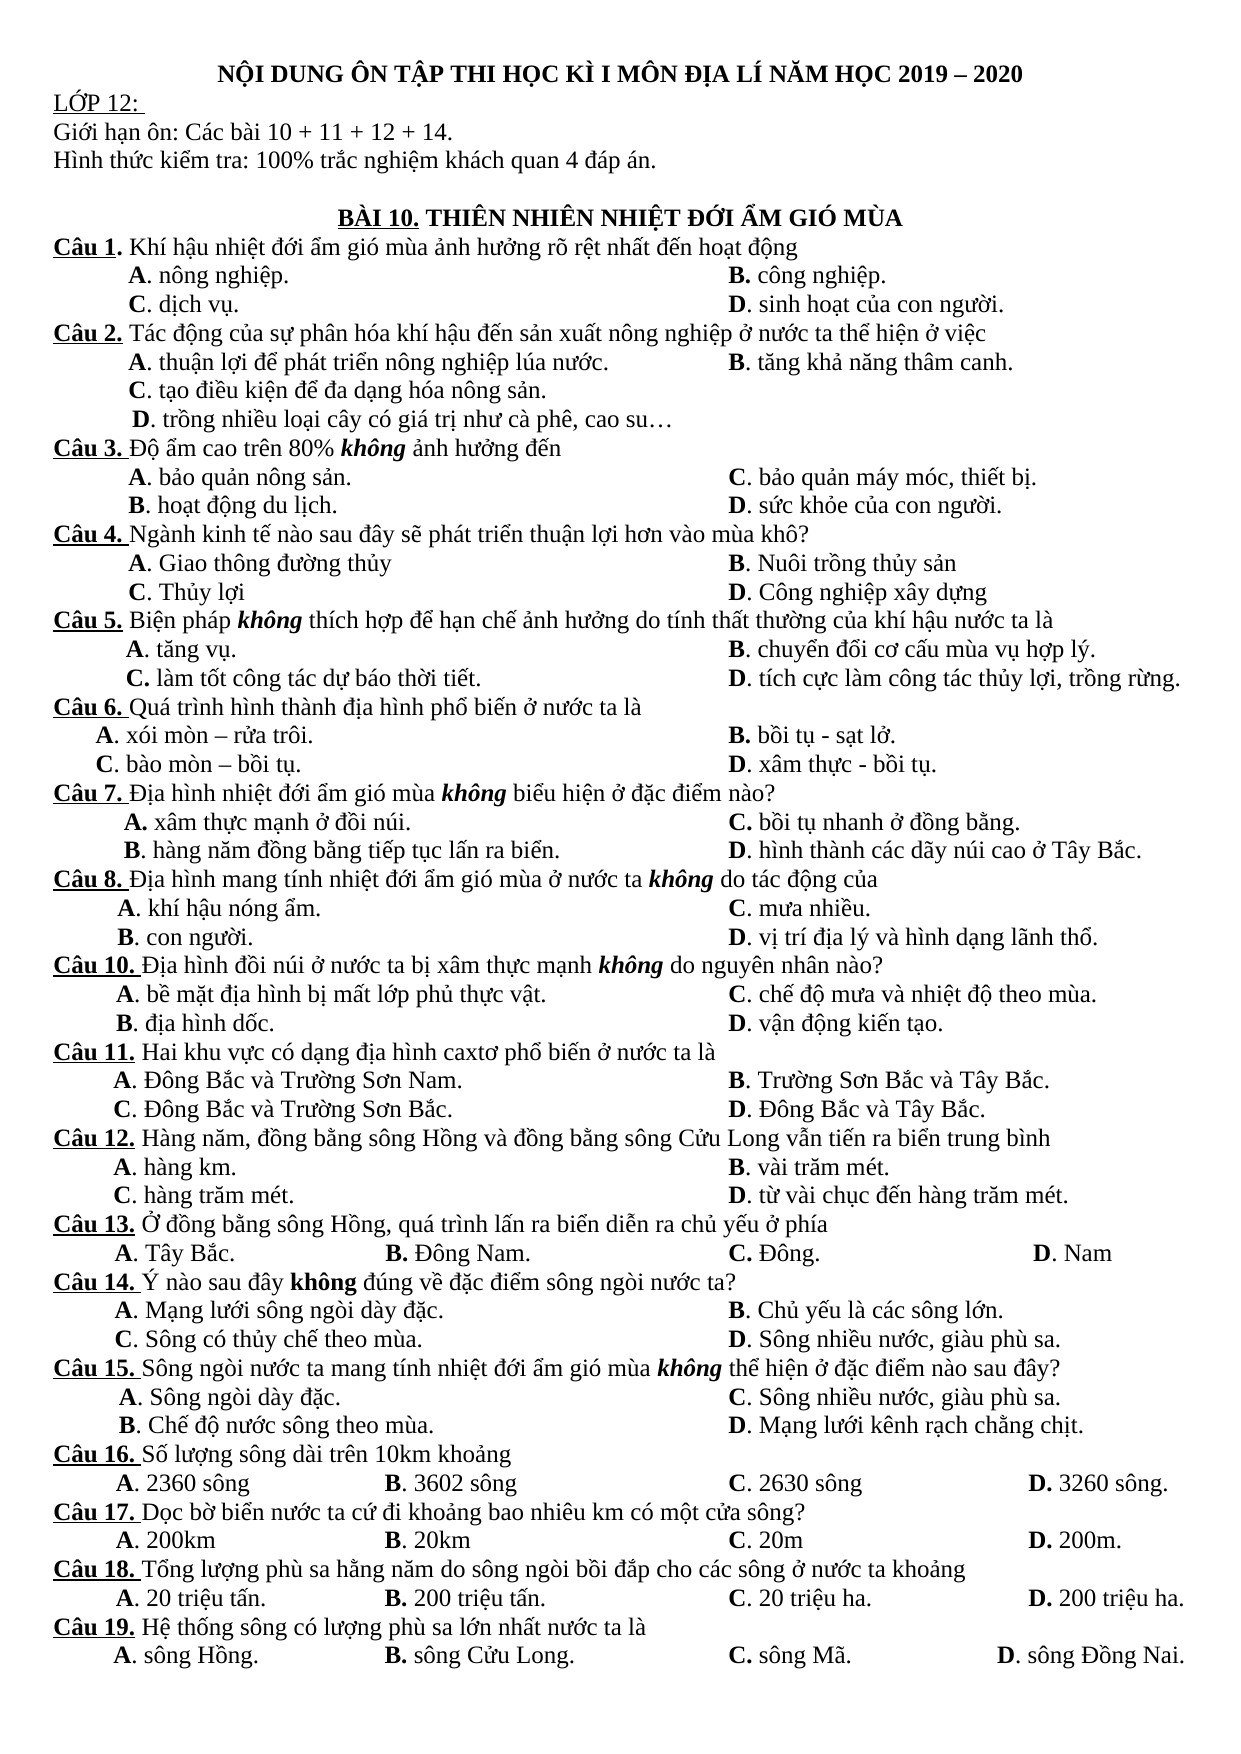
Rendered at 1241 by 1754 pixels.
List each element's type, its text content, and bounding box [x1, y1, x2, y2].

text A. tăng vụ. B. chuyển đổi cơ cấu mùa vụ hợp lý. [113, 634, 1187, 663]
list C. bào mòn – bồi tụ. D. xâm thực - bồi tụ. [77, 749, 1187, 778]
list A. xói mòn – rửa trôi. B. bồi tụ - sạt lở. [77, 720, 1187, 749]
text Giới hạn ôn: Các bài 10 + 11 + 12 + 14. [53, 117, 1187, 145]
text Câu 10. Địa hình đồi núi ở nước ta bị xâm thực mạnh không do nguyên nhân nào? [53, 950, 1187, 979]
text C. tạo điều kiện để đa dạng hóa nông sản. [128, 375, 1187, 404]
text Câu 3. Độ ẩm cao trên 80% không ảnh hưởng đến [53, 433, 1187, 462]
text Câu 1. Khí hậu nhiệt đới ẩm gió mùa ảnh hưởng rõ rệt nhất đến hoạt động [53, 232, 1187, 260]
text A. bảo quản nông sản. C. bảo quản máy móc, thiết bị. [128, 462, 1187, 490]
text Câu 16. Số lượng sông dài trên 10km khoảng [53, 1439, 1187, 1468]
text C. làm tốt công tác dự báo thời tiết. D. tích cực làm công tác thủy lợi, trồng rừng. [113, 663, 1187, 692]
text NỘI DUNG ÔN TẬP THI HỌC KÌ I MÔN ĐỊA LÍ NĂM HỌC 2019 – 2020 [53, 59, 1187, 88]
text D. trồng nhiều loại cây có giá trị như cà phê, cao su… [113, 404, 1187, 433]
text Câu 6. Quá trình hình thành địa hình phổ biến ở nước ta là [53, 692, 1187, 720]
text A. Mạng lưới sông ngòi dày đặc. B. Chủ yếu là các sông lớn. [83, 1295, 1187, 1324]
text LỚP 12: [53, 88, 1187, 117]
text Câu 2. Tác động của sự phân hóa khí hậu đến sản xuất nông nghiệp ở nước ta thể hiện ở việc [53, 318, 1187, 347]
text Câu 17. Dọc bờ biển nước ta cứ đi khoảng bao nhiêu km có một cửa sông? [53, 1497, 1187, 1525]
text A. thuận lợi để phát triển nông nghiệp lúa nước. B. tăng khả năng thâm canh. [128, 347, 1187, 375]
text A. Tây Bắc. B. Đông Nam. C. Đông. D. Nam [83, 1238, 1187, 1267]
text Câu 7. Địa hình nhiệt đới ẩm gió mùa không biểu hiện ở đặc điểm nào? [53, 778, 1187, 807]
text Câu 18. Tổng lượng phù sa hằng năm do sông ngòi bồi đắp cho các sông ở nước ta khoảng [53, 1554, 1187, 1583]
text Câu 5. Biện pháp không thích hợp để hạn chế ảnh hưởng do tính thất thường của khí hậu nước ta là [53, 605, 1187, 634]
text Câu 14. Ý nào sau đây không đúng về đặc điểm sông ngòi nước ta? [53, 1267, 1187, 1295]
text A. Sông ngòi dày đặc. C. Sông nhiều nước, giàu phù sa. [119, 1382, 1187, 1410]
text Câu 12. Hàng năm, đồng bằng sông Hồng và đồng bằng sông Cửu Long vẫn tiến ra biển trung bình [53, 1123, 1187, 1152]
text BÀI 10. THIÊN NHIÊN NHIỆT ĐỚI ẨM GIÓ MÙA [53, 203, 1187, 232]
text Câu 13. Ở đồng bằng sông Hồng, quá trình lấn ra biển diễn ra chủ yếu ở phía [53, 1209, 1187, 1238]
text C. hàng trăm mét. D. từ vài chục đến hàng trăm mét. [113, 1180, 1187, 1209]
text Câu 19. Hệ thống sông có lượng phù sa lớn nhất nước ta là [53, 1612, 1187, 1640]
text A. nông nghiệp. B. công nghiệp. [66, 260, 1187, 289]
text C. dịch vụ. D. sinh hoạt của con người. [66, 289, 1187, 318]
text A. sông Hồng. B. sông Cửu Long. C. sông Mã. D. sông Đồng Nai. [113, 1640, 1187, 1669]
text A. khí hậu nóng ẩm. C. mưa nhiều. [117, 893, 1187, 922]
text A. 200km B. 20km C. 20m D. 200m. [53, 1525, 1187, 1554]
text Câu 4. Ngành kinh tế nào sau đây sẽ phát triển thuận lợi hơn vào mùa khô? [53, 519, 1187, 548]
text A. hàng km. B. vài trăm mét. [113, 1152, 1187, 1180]
text B. hàng năm đồng bằng tiếp tục lấn ra biển. D. hình thành các dãy núi cao ở Tây Bắc. [123, 835, 1187, 864]
text A. 2360 sông B. 3602 sông C. 2630 sông D. 3260 sông. [53, 1468, 1187, 1497]
text A. xâm thực mạnh ở đồi núi. C. bồi tụ nhanh ở đồng bằng. [123, 807, 1187, 835]
text Hình thức kiểm tra: 100% trắc nghiệm khách quan 4 đáp án. [53, 145, 1187, 174]
text C. Thủy lợi D. Công nghiệp xây dựng [128, 577, 1187, 605]
text B. địa hình dốc. D. vận động kiến tạo. [78, 1008, 1187, 1037]
text C. Đông Bắc và Trường Sơn Bắc. D. Đông Bắc và Tây Bắc. [113, 1094, 1187, 1123]
text Câu 8. Địa hình mang tính nhiệt đới ẩm gió mùa ở nước ta không do tác động của [53, 864, 1187, 893]
text A. bề mặt địa hình bị mất lớp phủ thực vật. C. chế độ mưa và nhiệt độ theo mùa. [78, 979, 1187, 1008]
text Câu 11. Hai khu vực có dạng địa hình caxtơ phổ biến ở nước ta là [53, 1037, 1187, 1065]
text A. Giao thông đường thủy B. Nuôi trồng thủy sản [53, 548, 1187, 577]
text B. con người. D. vị trí địa lý và hình dạng lãnh thổ. [117, 922, 1187, 950]
text A. Đông Bắc và Trường Sơn Nam. B. Trường Sơn Bắc và Tây Bắc. [113, 1065, 1187, 1094]
text B. Chế độ nước sông theo mùa. D. Mạng lưới kênh rạch chằng chịt. [119, 1410, 1187, 1439]
text A. 20 triệu tấn. B. 200 triệu tấn. C. 20 triệu ha. D. 200 triệu ha. [109, 1583, 1187, 1612]
text Câu 15. Sông ngòi nước ta mang tính nhiệt đới ẩm gió mùa không thể hiện ở đặc điểm nào sau đây? [53, 1353, 1187, 1382]
text C. Sông có thủy chế theo mùa. D. Sông nhiều nước, giàu phù sa. [83, 1324, 1187, 1353]
text B. hoạt động du lịch. D. sức khỏe của con người. [128, 490, 1187, 519]
